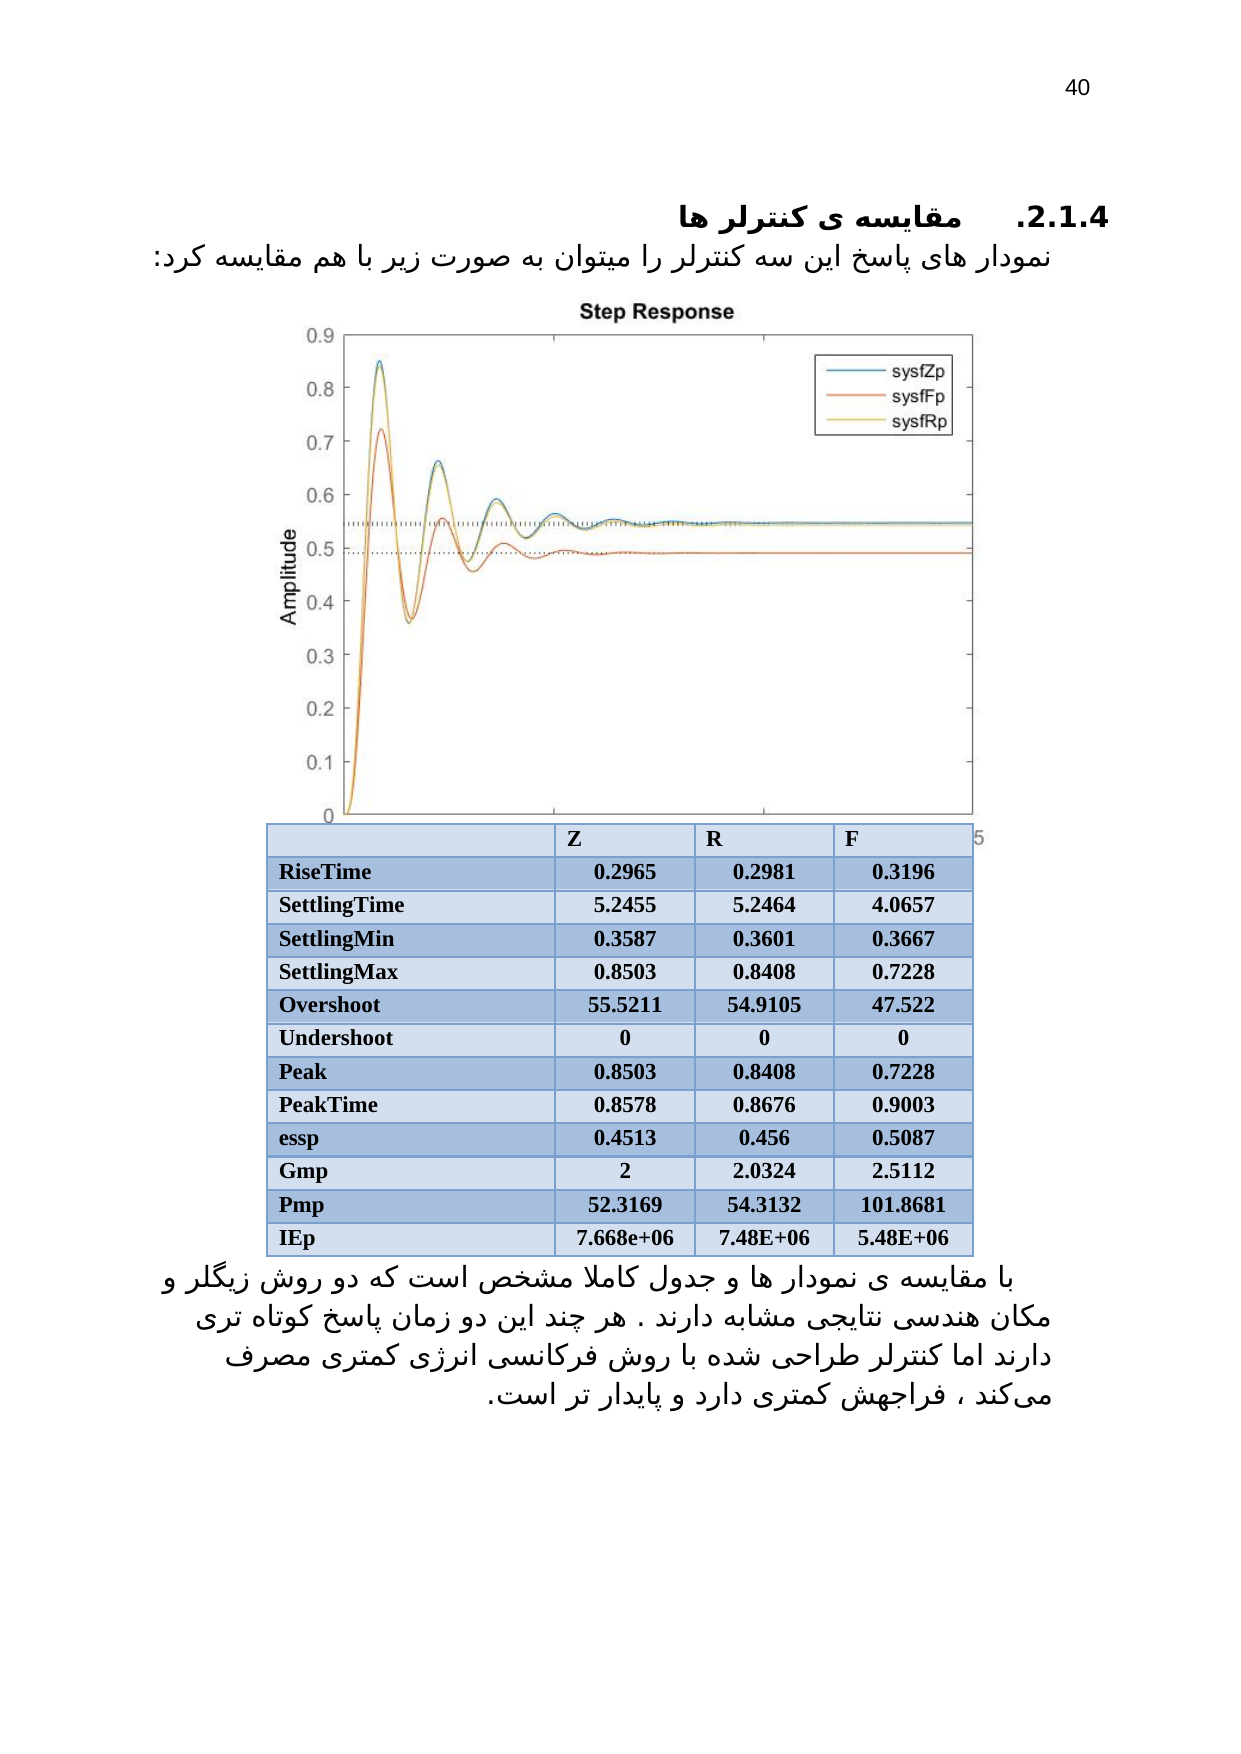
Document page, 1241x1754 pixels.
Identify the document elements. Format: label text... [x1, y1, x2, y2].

table_cell Pmp [268, 1191, 554, 1222]
picture [217, 294, 1052, 884]
table_cell 0.8408 [696, 1058, 833, 1089]
table_cell 0.3196 [835, 858, 972, 889]
text نمودار های پاسخ این سه کنترلر را میتوان به صورت زیر با هم مقایسه کرد: [150, 239, 1053, 273]
table_cell 0.7228 [835, 958, 972, 989]
table_cell SettlingTime [268, 892, 554, 923]
table_cell Undershoot [268, 1025, 554, 1056]
table_header Z [556, 825, 694, 856]
subtitle مقایسه ی کنترلر ها [150, 200, 1015, 234]
table_cell 0.3587 [556, 925, 694, 956]
table_cell 2 [556, 1158, 694, 1188]
table_cell 4.0657 [835, 892, 972, 923]
table_cell 0.8408 [696, 958, 833, 989]
table_cell Overshoot [268, 991, 554, 1022]
table_cell 0.5087 [835, 1124, 972, 1155]
table_cell 0.8578 [556, 1091, 694, 1122]
table_cell 0.3601 [696, 925, 833, 956]
table_cell SettlingMax [268, 958, 554, 989]
table_cell RiseTime [268, 858, 554, 889]
table_cell 0.8503 [556, 1058, 694, 1089]
table_cell IEp [268, 1224, 554, 1255]
table_cell 0 [556, 1025, 694, 1056]
table_cell SettlingMin [268, 925, 554, 956]
table_cell essp [268, 1124, 554, 1155]
table_cell 0.7228 [835, 1058, 972, 1089]
table_cell 101.8681 [835, 1191, 972, 1222]
table_cell 0.4513 [556, 1124, 694, 1155]
table_cell 5.2455 [556, 892, 694, 923]
table_cell 7.48E+06 [696, 1224, 833, 1255]
text با مقایسه ی نمودار ها و جدول کاملا مشخص است که دو روش زیگلر و مکان هندسی نتایجی مشابه دارند . هر چند این دو زمان پاسخ کوتاه تری دارند اما کنترلر طراحی شده با روش فرکانسی انرژی کمتری مصرف می‌کند ، فراجهش کمتری دارد و پایدار تر است. [150, 1261, 1053, 1412]
table_cell 0.2981 [696, 858, 833, 889]
table_cell Peak [268, 1058, 554, 1089]
table_cell 2.0324 [696, 1158, 833, 1188]
table_cell 0.8676 [696, 1091, 833, 1122]
table_header F [835, 825, 972, 856]
table_cell 5.2464 [696, 892, 833, 923]
table_cell 55.5211 [556, 991, 694, 1022]
table_cell 52.3169 [556, 1191, 694, 1222]
table_cell 54.9105 [696, 991, 833, 1022]
table_cell 5.48E+06 [835, 1224, 972, 1255]
table_cell 0.3667 [835, 925, 972, 956]
table_header R [696, 825, 833, 856]
table_cell 7.668e+06 [556, 1224, 694, 1255]
table_header [268, 825, 554, 856]
table_cell 0.8503 [556, 958, 694, 989]
table_cell 0.456 [696, 1124, 833, 1155]
table_cell PeakTime [268, 1091, 554, 1122]
table_cell 0 [696, 1025, 833, 1056]
table_cell 54.3132 [696, 1191, 833, 1222]
table_cell 0.9003 [835, 1091, 972, 1122]
table_cell 2.5112 [835, 1158, 972, 1188]
table_cell 0.2965 [556, 858, 694, 889]
table_cell Gmp [268, 1158, 554, 1188]
table_cell 47.522 [835, 991, 972, 1022]
table_cell 0 [835, 1025, 972, 1056]
